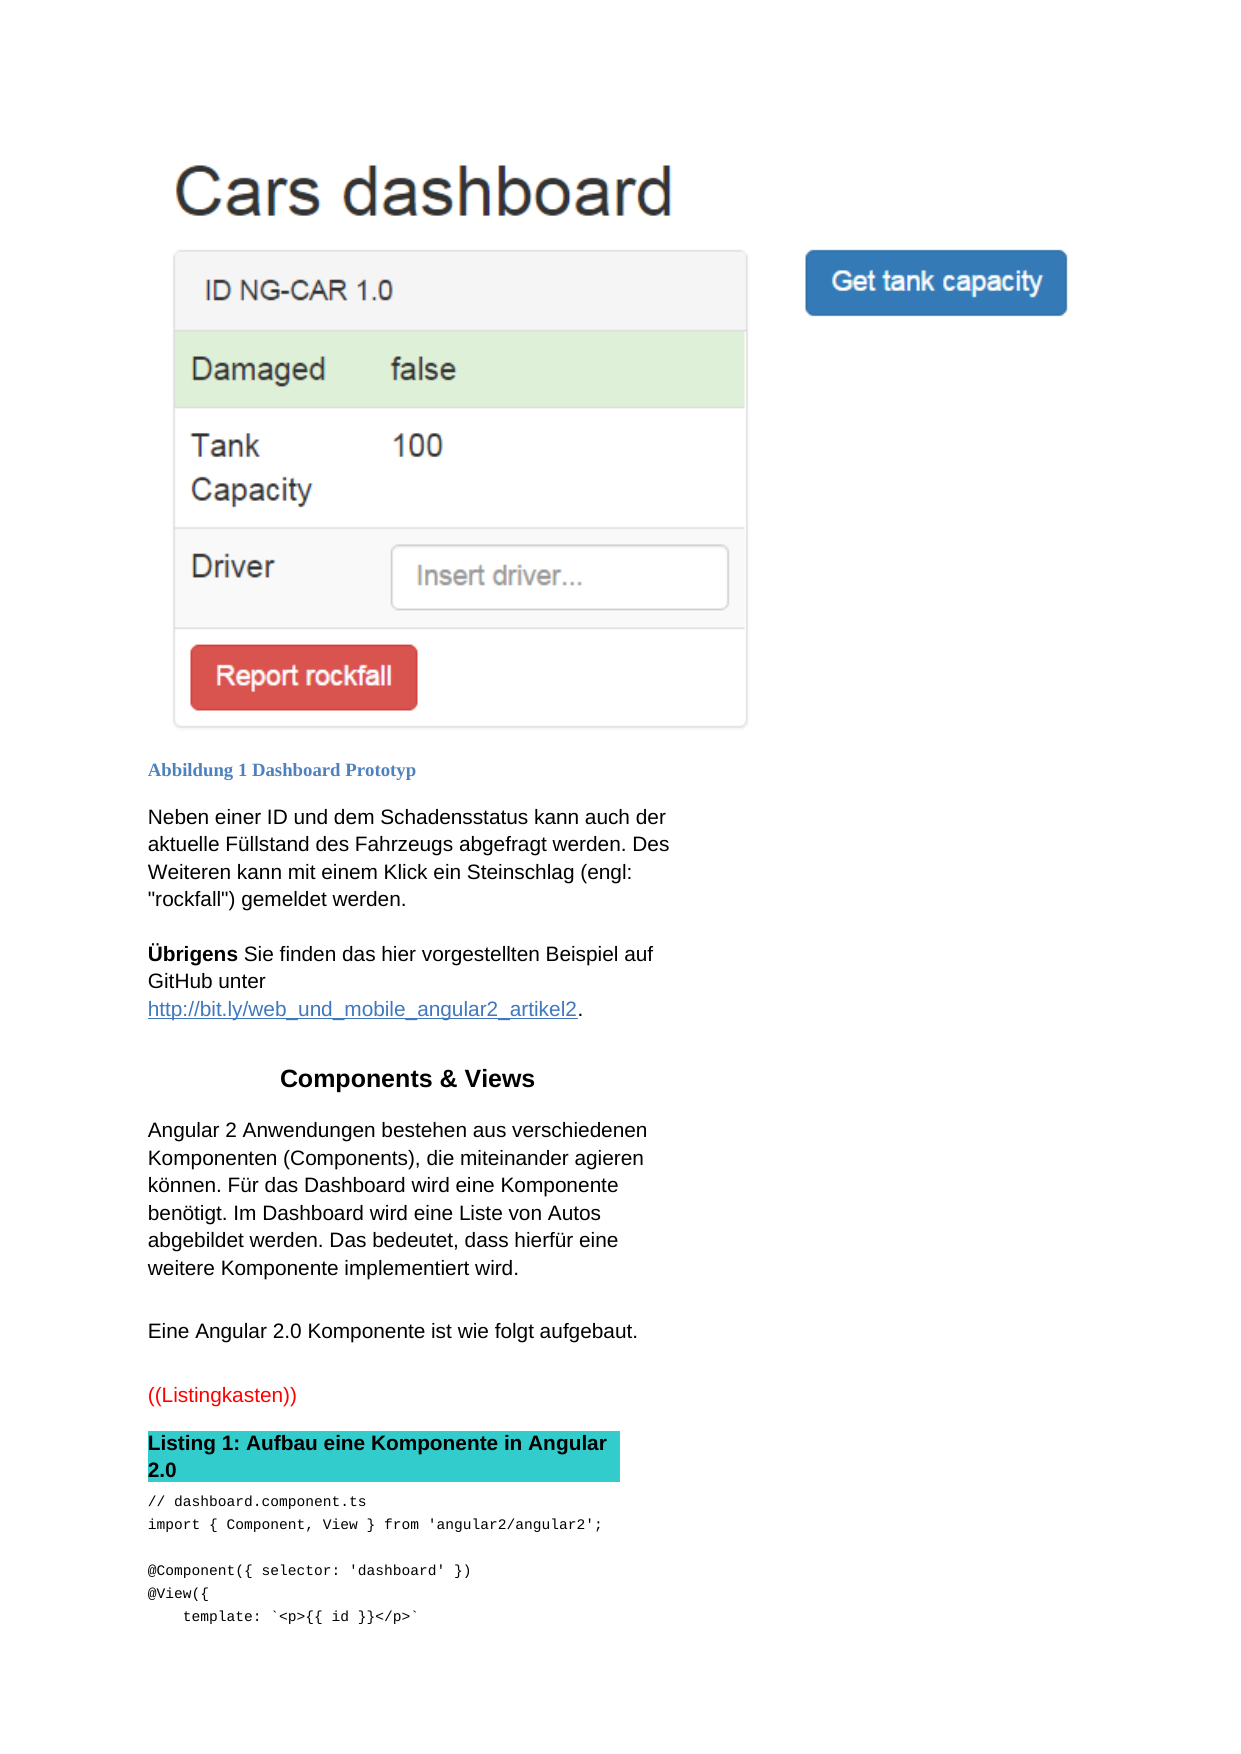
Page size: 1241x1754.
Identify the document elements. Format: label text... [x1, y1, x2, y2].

text @View({ [148, 1587, 679, 1603]
text Listing 1: Aufbau eine Komponente in Angular 2.0 [148, 1431, 620, 1482]
list Neben einer ID und dem Schadensstatus kann auch der aktuelle Füllstand des Fahrzeugs abgefragt werden. Des Weiteren kann mit einem Klick ein Steinschlag (engl: "rockfall") gemeldet werden. [148, 804, 679, 911]
text import { Component, View } from 'angular2/angular2'; [148, 1517, 679, 1534]
text // dashboard.component.ts [148, 1494, 679, 1511]
text @Component({ selector: 'dashboard' }) [148, 1563, 679, 1580]
text Angular 2 Anwendungen bestehen aus verschiedenen Komponenten (Components), die miteinander agieren können. Für das Dashboard wird eine Komponente benötigt. Im Dashboard wird eine Liste von Autos abgebildet werden. Das bedeutet, dass hierfür eine weitere Komponente implementiert wird. [148, 1118, 679, 1280]
text ((Listingkasten)) [148, 1382, 691, 1406]
text Übrigens Sie finden das hier vorgestellten Beispiel auf GitHub unter http://bit.ly/web_und_mobile_angular2_artikel2. [148, 942, 679, 1021]
text template: `<p>{{ id }}</p>` [148, 1610, 679, 1626]
picture [147, 147, 1086, 753]
text Components & Views [207, 1064, 608, 1093]
text Eine Angular 2.0 Komponente ist wie folgt aufgebaut. [148, 1319, 679, 1343]
